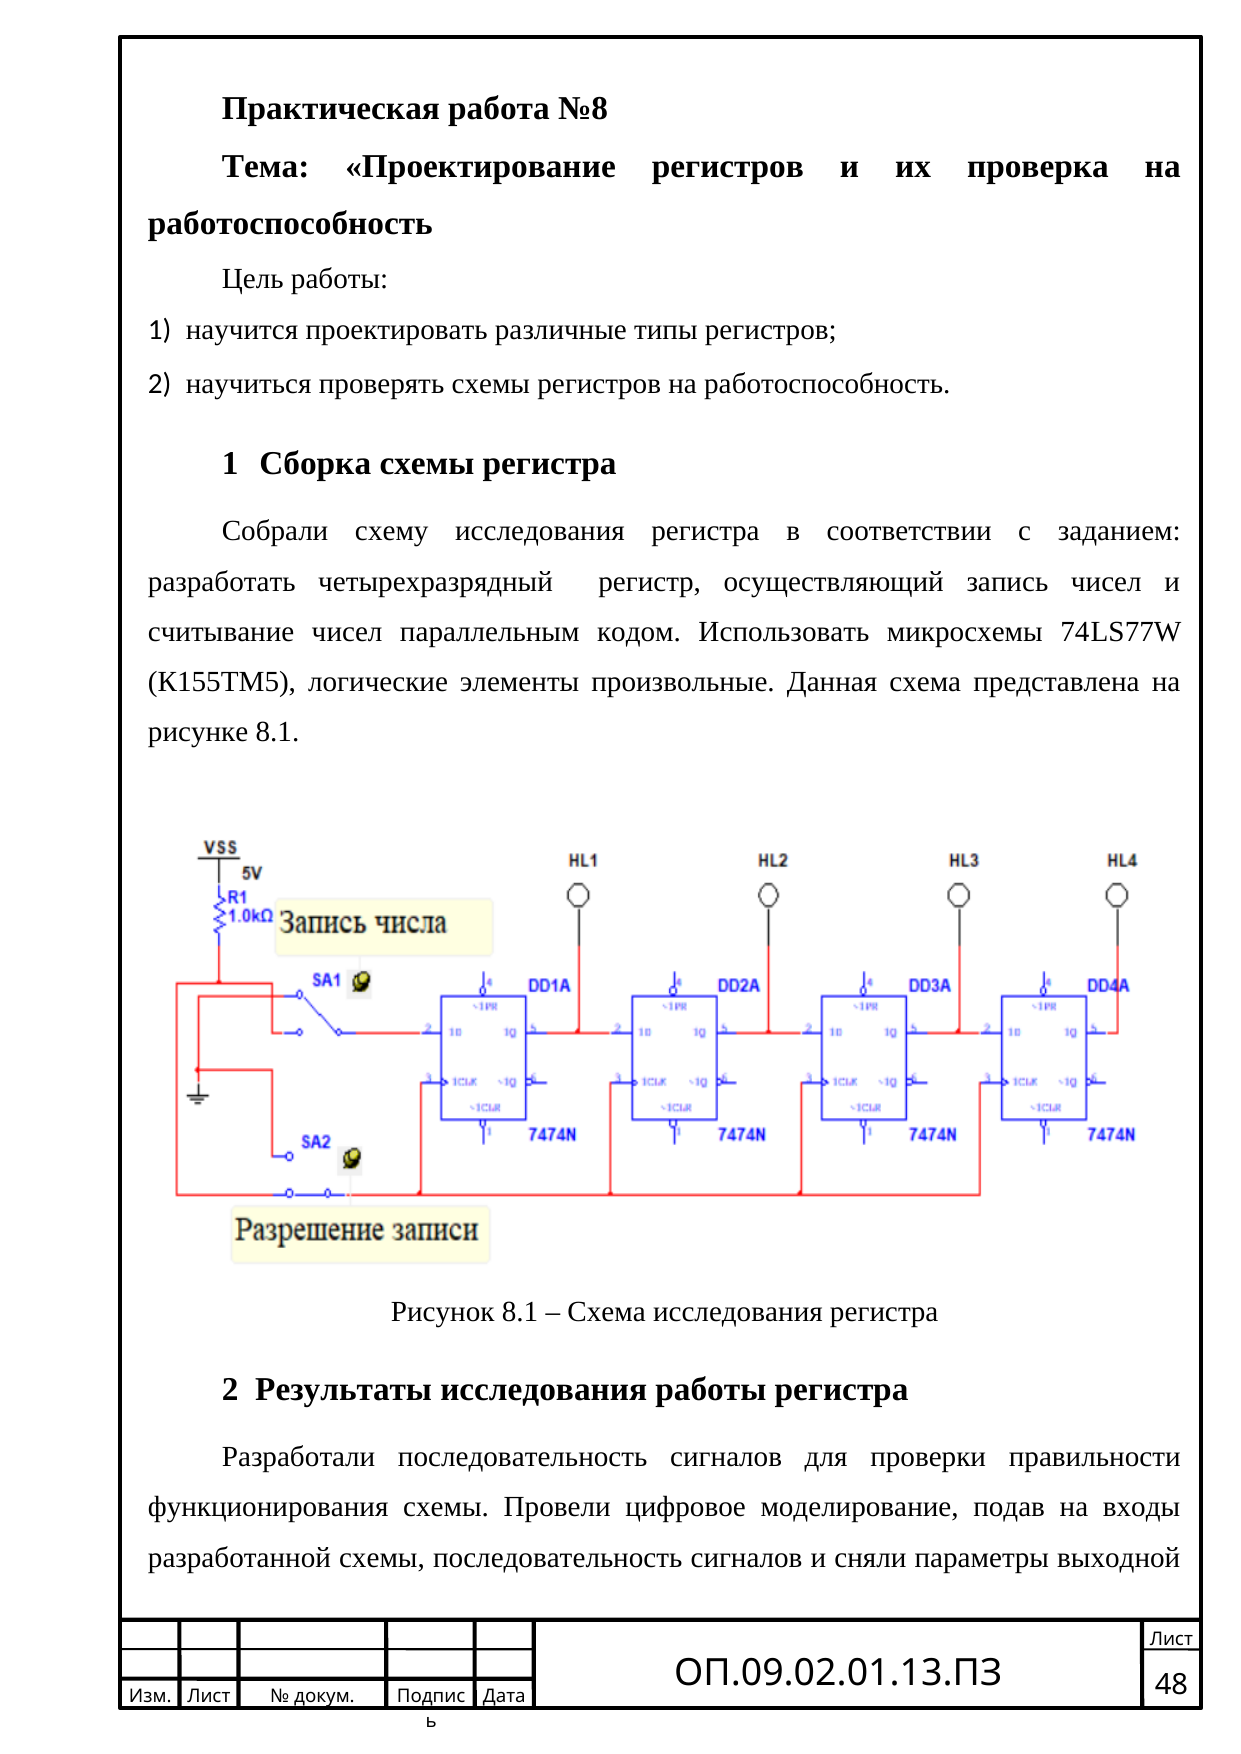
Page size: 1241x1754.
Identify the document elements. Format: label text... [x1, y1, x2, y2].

text Практическая работа №8 [148, 89, 1181, 127]
list Сборка схемы регистра [222, 443, 1181, 482]
list научится проектировать различные типы регистров; [148, 311, 1181, 347]
text Тема: «Проектирование регистров и их проверка на работоспособность [148, 146, 1181, 242]
list научиться проверять схемы регистров на работоспособность. [148, 365, 1181, 401]
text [148, 1439, 1181, 1573]
text 2 Результаты исследования работы регистра [148, 1369, 1181, 1407]
picture [150, 764, 1179, 1280]
text Собрали схему исследования регистра в соответствии с заданием: разработать четырехразрядный регистр, осуществляющий запись чисел и считывание чисел параллельным кодом. Использовать микросхемы 74LS77W (К155ТМ5), логические элементы произвольные. Данная схема представлена на рисунке 8.1. [148, 513, 1181, 748]
text Цель работы: [148, 261, 1181, 295]
text Рисунок 8.1 – Схема исследования регистра [148, 1294, 1181, 1327]
